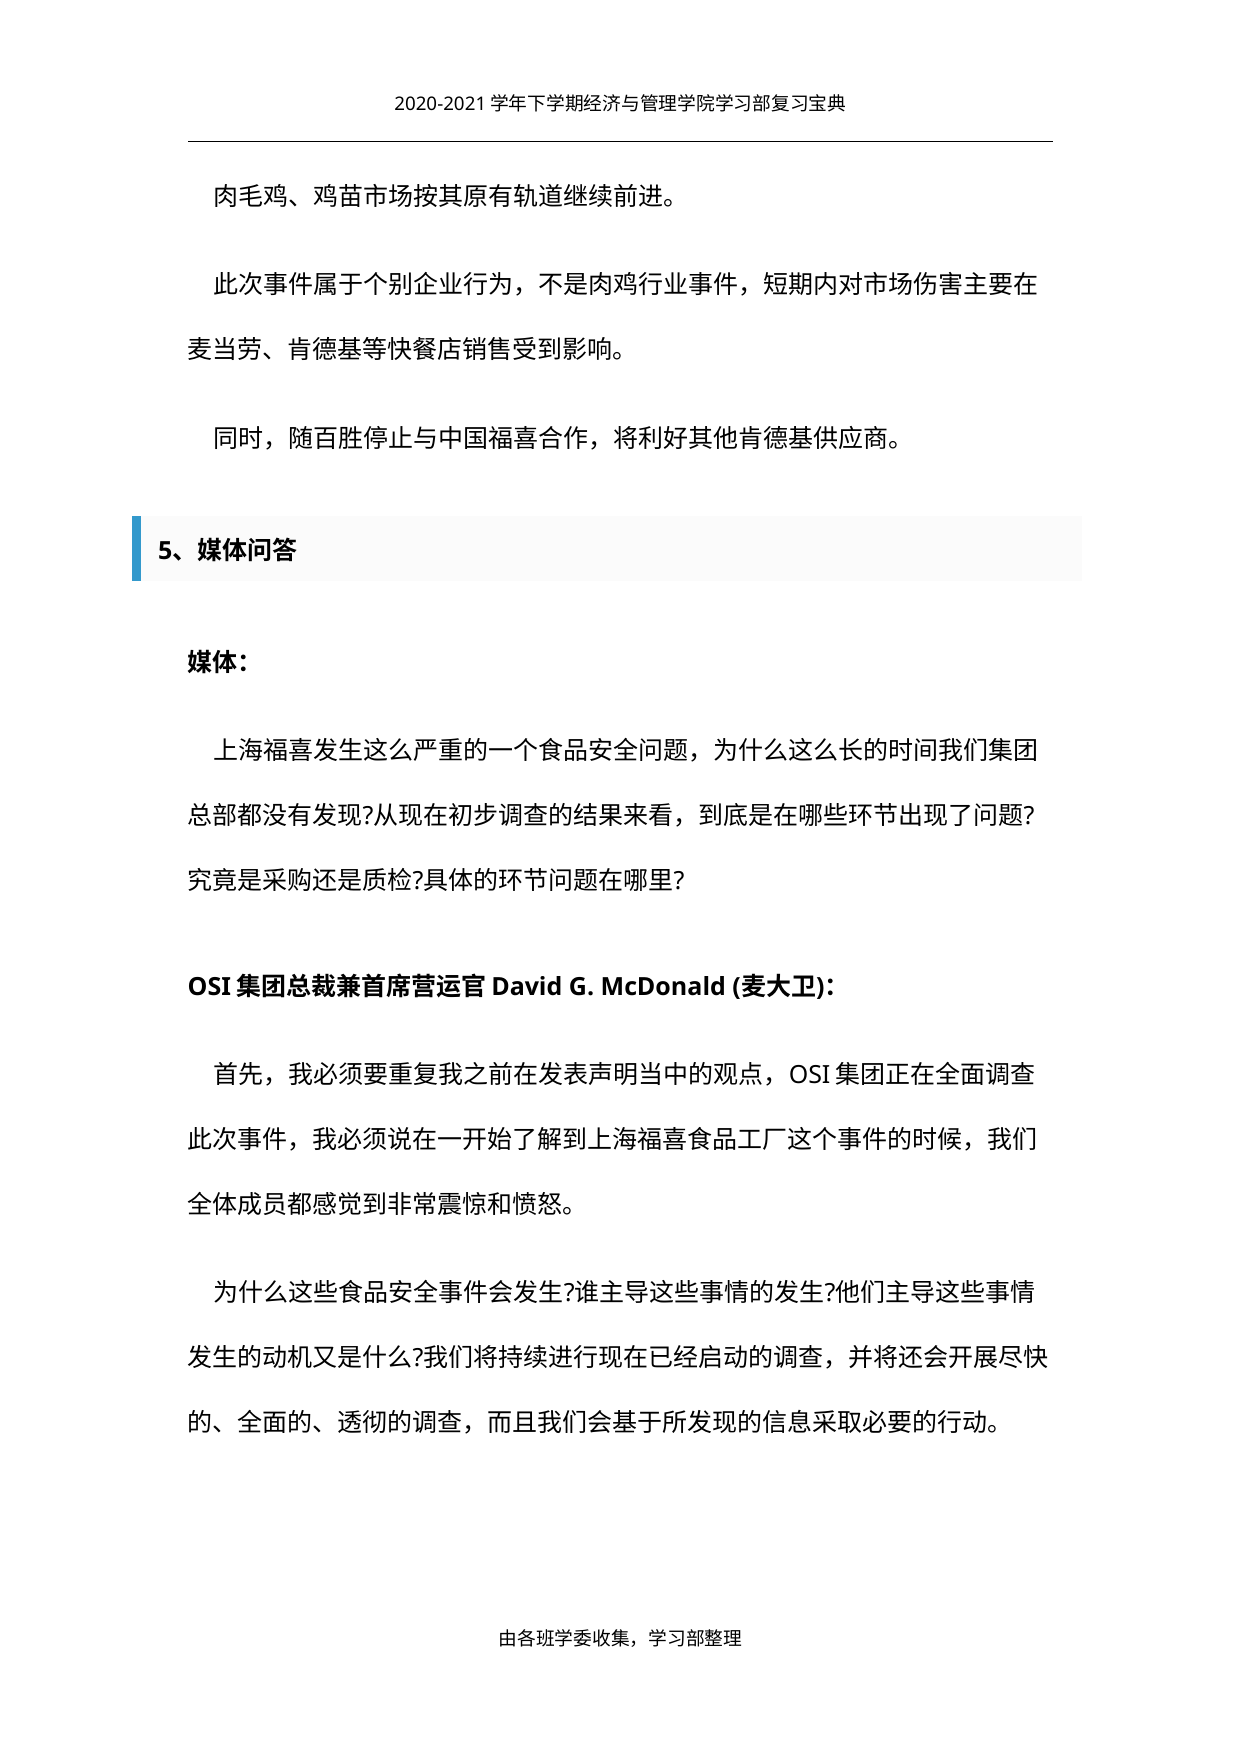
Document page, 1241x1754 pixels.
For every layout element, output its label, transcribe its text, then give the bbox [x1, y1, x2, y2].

text 5、媒体问答 [141, 516, 1082, 581]
text 为什么这些食品安全事件会发生?谁主导这些事情的发生?他们主导这些事情发生的动机又是什么?我们将持续进行现在已经启动的调查，并将还会开展尽快的、全面的、透彻的调查，而且我们会基于所发现的信息采取必要的行动。 [187, 1258, 1053, 1453]
text 此次事件属于个别企业行为，不是肉鸡行业事件，短期内对市场伤害主要在麦当劳、肯德基等快餐店销售受到影响。 [187, 250, 1053, 380]
text 肉毛鸡、鸡苗市场按其原有轨道继续前进。 [187, 162, 1053, 227]
text 同时，随百胜停止与中国福喜合作，将利好其他肯德基供应商。 [187, 404, 1053, 469]
text 首先，我必须要重复我之前在发表声明当中的观点，OSI集团正在全面调查此次事件，我必须说在一开始了解到上海福喜食品工厂这个事件的时候，我们全体成员都感觉到非常震惊和愤怒。 [187, 1040, 1053, 1235]
text 上海福喜发生这么严重的一个食品安全问题，为什么这么长的时间我们集团总部都没有发现?从现在初步调查的结果来看，到底是在哪些环节出现了问题?究竟是采购还是质检?具体的环节问题在哪里? [187, 716, 1053, 911]
text 媒体： [187, 628, 1053, 693]
text OSI集团总裁兼首席营运官David G. McDonald (麦大卫)： [187, 952, 1053, 1017]
